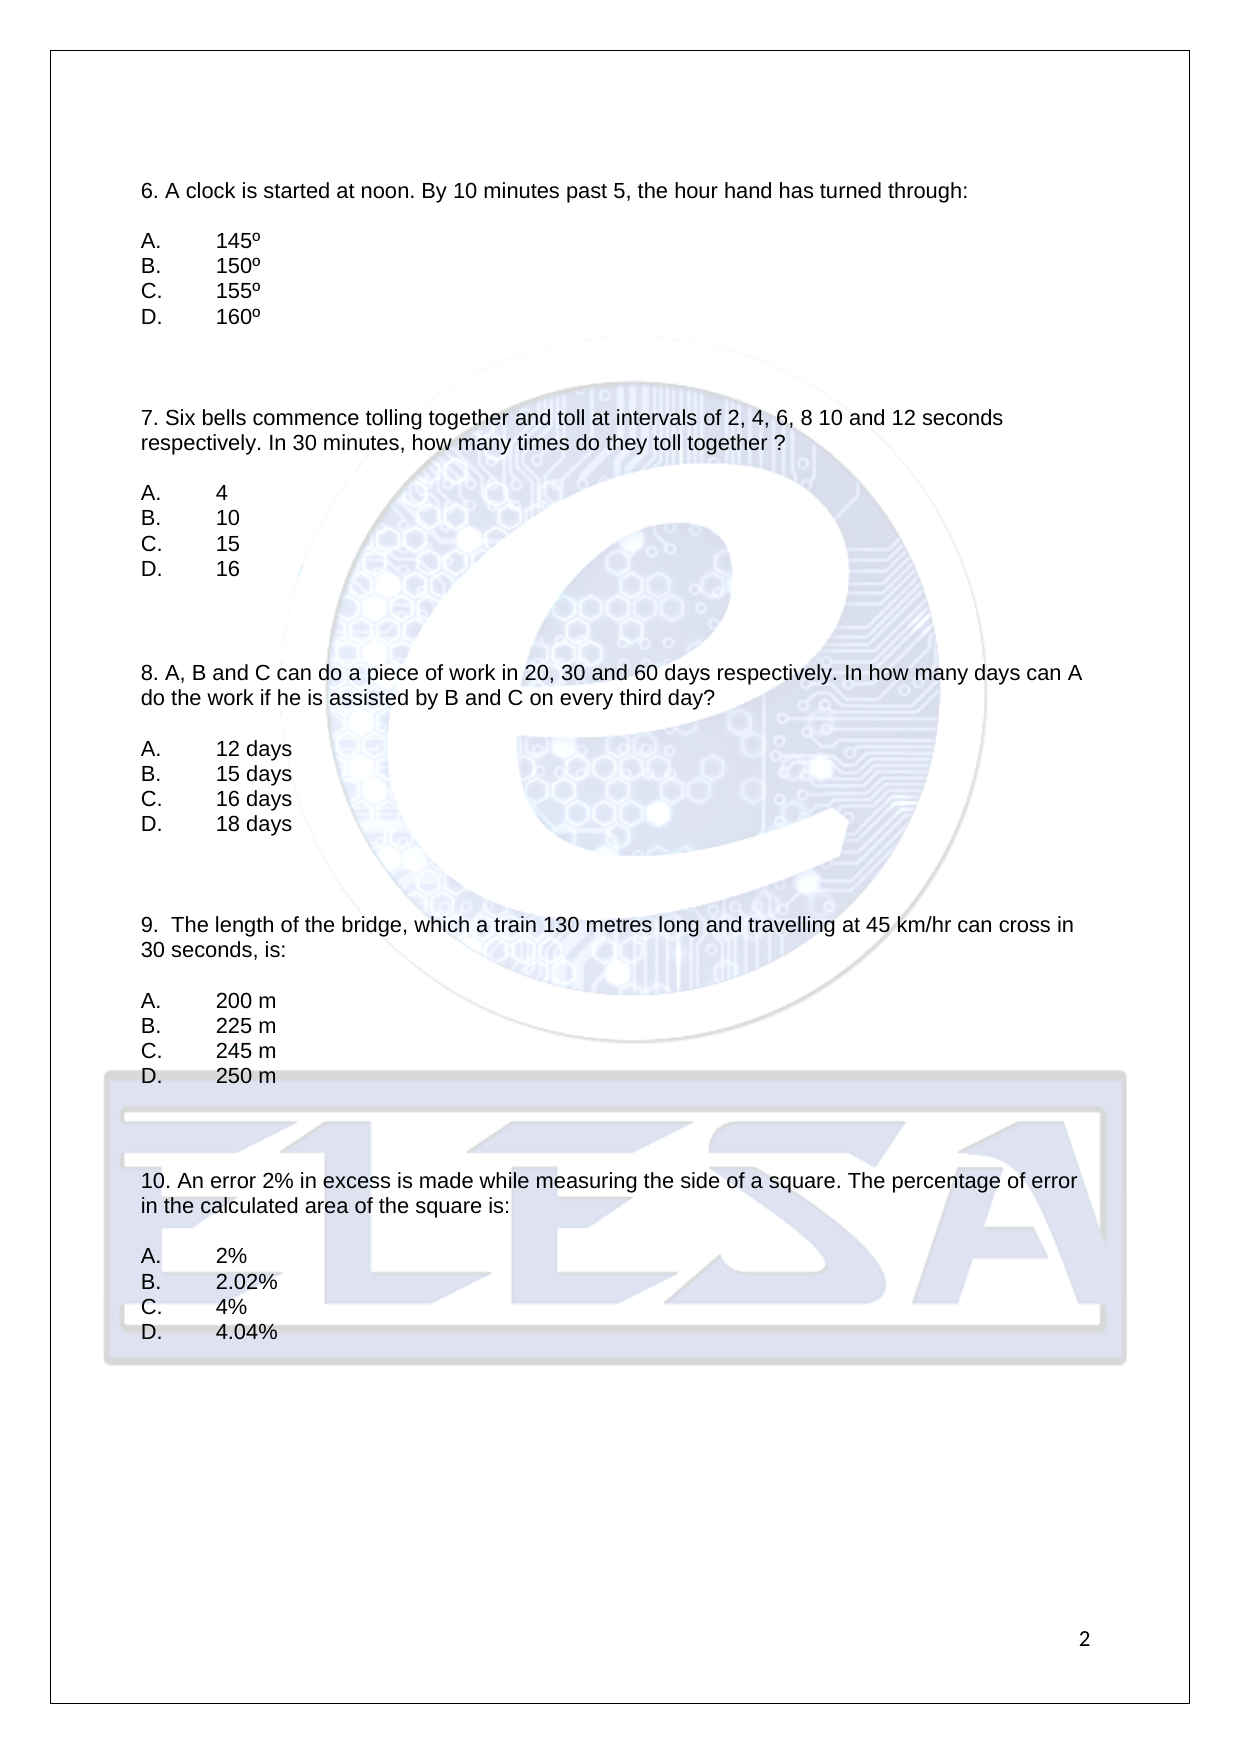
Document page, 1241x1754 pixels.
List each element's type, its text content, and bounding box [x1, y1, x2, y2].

text B. 225 m [141, 1013, 1090, 1038]
text 8. A, B and C can do a piece of work in 20, 30 and 60 days respectively. In how many days can A do the work if he is assisted by B and C on every third day? [141, 660, 1090, 710]
text B. 10 [141, 505, 1090, 530]
text D. 250 m [141, 1063, 1090, 1088]
text C. 16 days [141, 786, 1090, 811]
text 6. A clock is started at noon. By 10 minutes past 5, the hour hand has turned through: [141, 177, 1090, 203]
text 10. An error 2% in excess is made while measuring the side of a square. The percentage of error in the calculated area of the square is: [141, 1168, 1090, 1218]
text C. 155º [141, 278, 1090, 303]
text C. 15 [141, 530, 1090, 556]
text 7. Six bells commence tolling together and toll at intervals of 2, 4, 6, 8 10 and 12 seconds respectively. In 30 minutes, how many times do they toll together ? [141, 404, 1090, 455]
text A. 2% [141, 1243, 1090, 1268]
text A. 4 [141, 480, 1090, 505]
text D. 4.04% [141, 1319, 1090, 1344]
text D. 16 [141, 556, 1090, 581]
text A. 12 days [141, 736, 1090, 761]
text 9. The length of the bridge, which a train 130 metres long and travelling at 45 km/hr can cross in 30 seconds, is: [141, 912, 1090, 962]
text D. 18 days [141, 811, 1090, 836]
text B. 150º [141, 253, 1090, 278]
text B. 2.02% [141, 1268, 1090, 1294]
text C. 245 m [141, 1038, 1090, 1063]
text B. 15 days [141, 761, 1090, 786]
text A. 145º [141, 228, 1090, 253]
text D. 160º [141, 303, 1090, 329]
text A. 200 m [141, 988, 1090, 1013]
text C. 4% [141, 1294, 1090, 1319]
